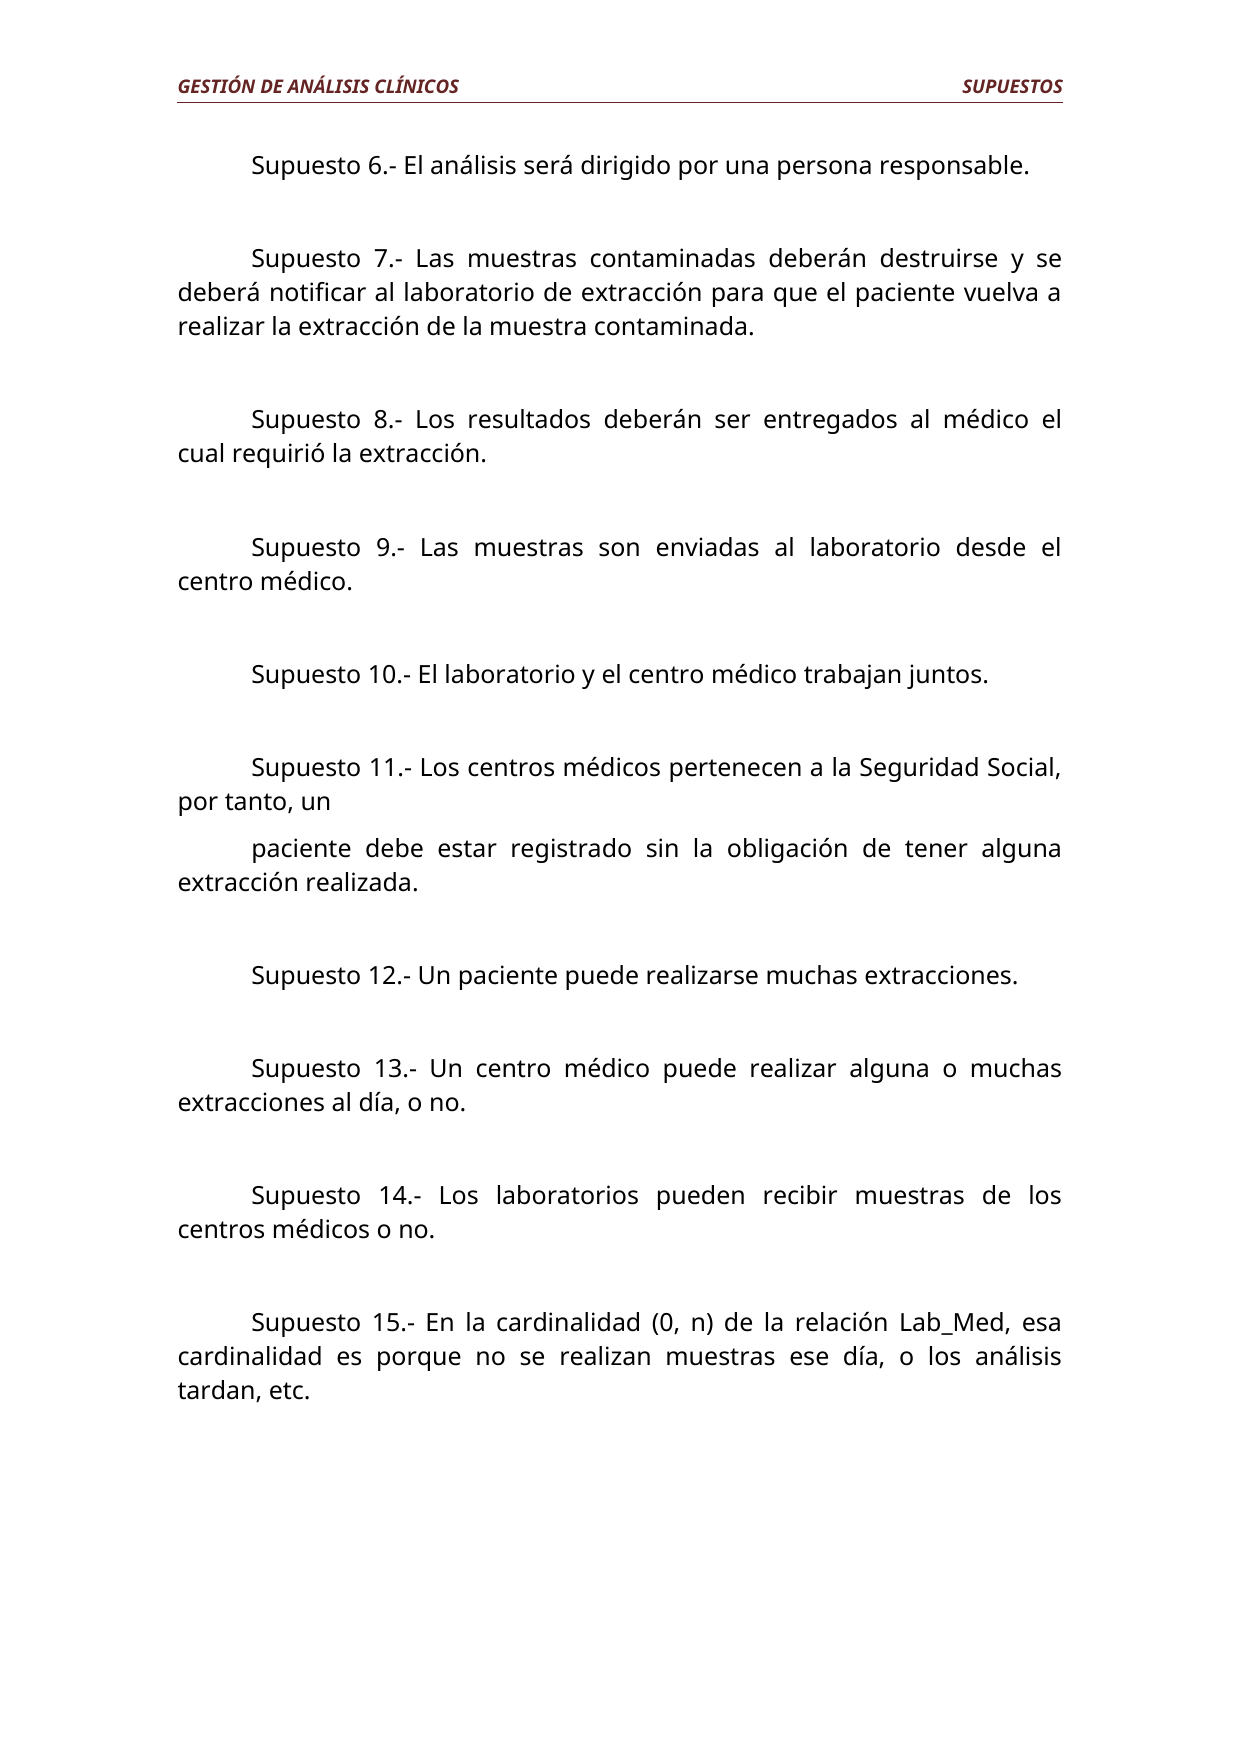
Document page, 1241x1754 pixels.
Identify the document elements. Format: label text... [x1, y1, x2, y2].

text Supuesto 11.- Los centros médicos pertenecen a la Seguridad Social, por tanto, un [177, 749, 1063, 818]
text Supuesto 7.- Las muestras contaminadas deberán destruirse y se deberá notificar al laboratorio de extracción para que el paciente vuelva a realizar la extracción de la muestra contaminada. [177, 241, 1063, 343]
text Supuesto 13.- Un centro médico puede realizar alguna o muchas extracciones al día, o no. [177, 1051, 1063, 1119]
text paciente debe estar registrado sin la obligación de tener alguna extracción realizada. [177, 830, 1063, 898]
text Supuesto 14.- Los laboratorios pueden recibir muestras de los centros médicos o no. [177, 1178, 1063, 1246]
text Supuesto 9.- Las muestras son enviadas al laboratorio desde el centro médico. [177, 529, 1063, 597]
text Supuesto 12.- Un paciente puede realizarse muchas extracciones. [177, 957, 1063, 991]
text Supuesto 10.- El laboratorio y el centro médico trabajan juntos. [177, 656, 1063, 691]
text Supuesto 6.- El análisis será dirigido por una persona responsable. [177, 148, 1063, 182]
text Supuesto 8.- Los resultados deberán ser entregados al médico el cual requirió la extracción. [177, 402, 1063, 470]
text Supuesto 15.- En la cardinalidad (0, n) de la relación Lab_Med, esa cardinalidad es porque no se realizan muestras ese día, o los análisis tardan, etc. [177, 1305, 1063, 1407]
